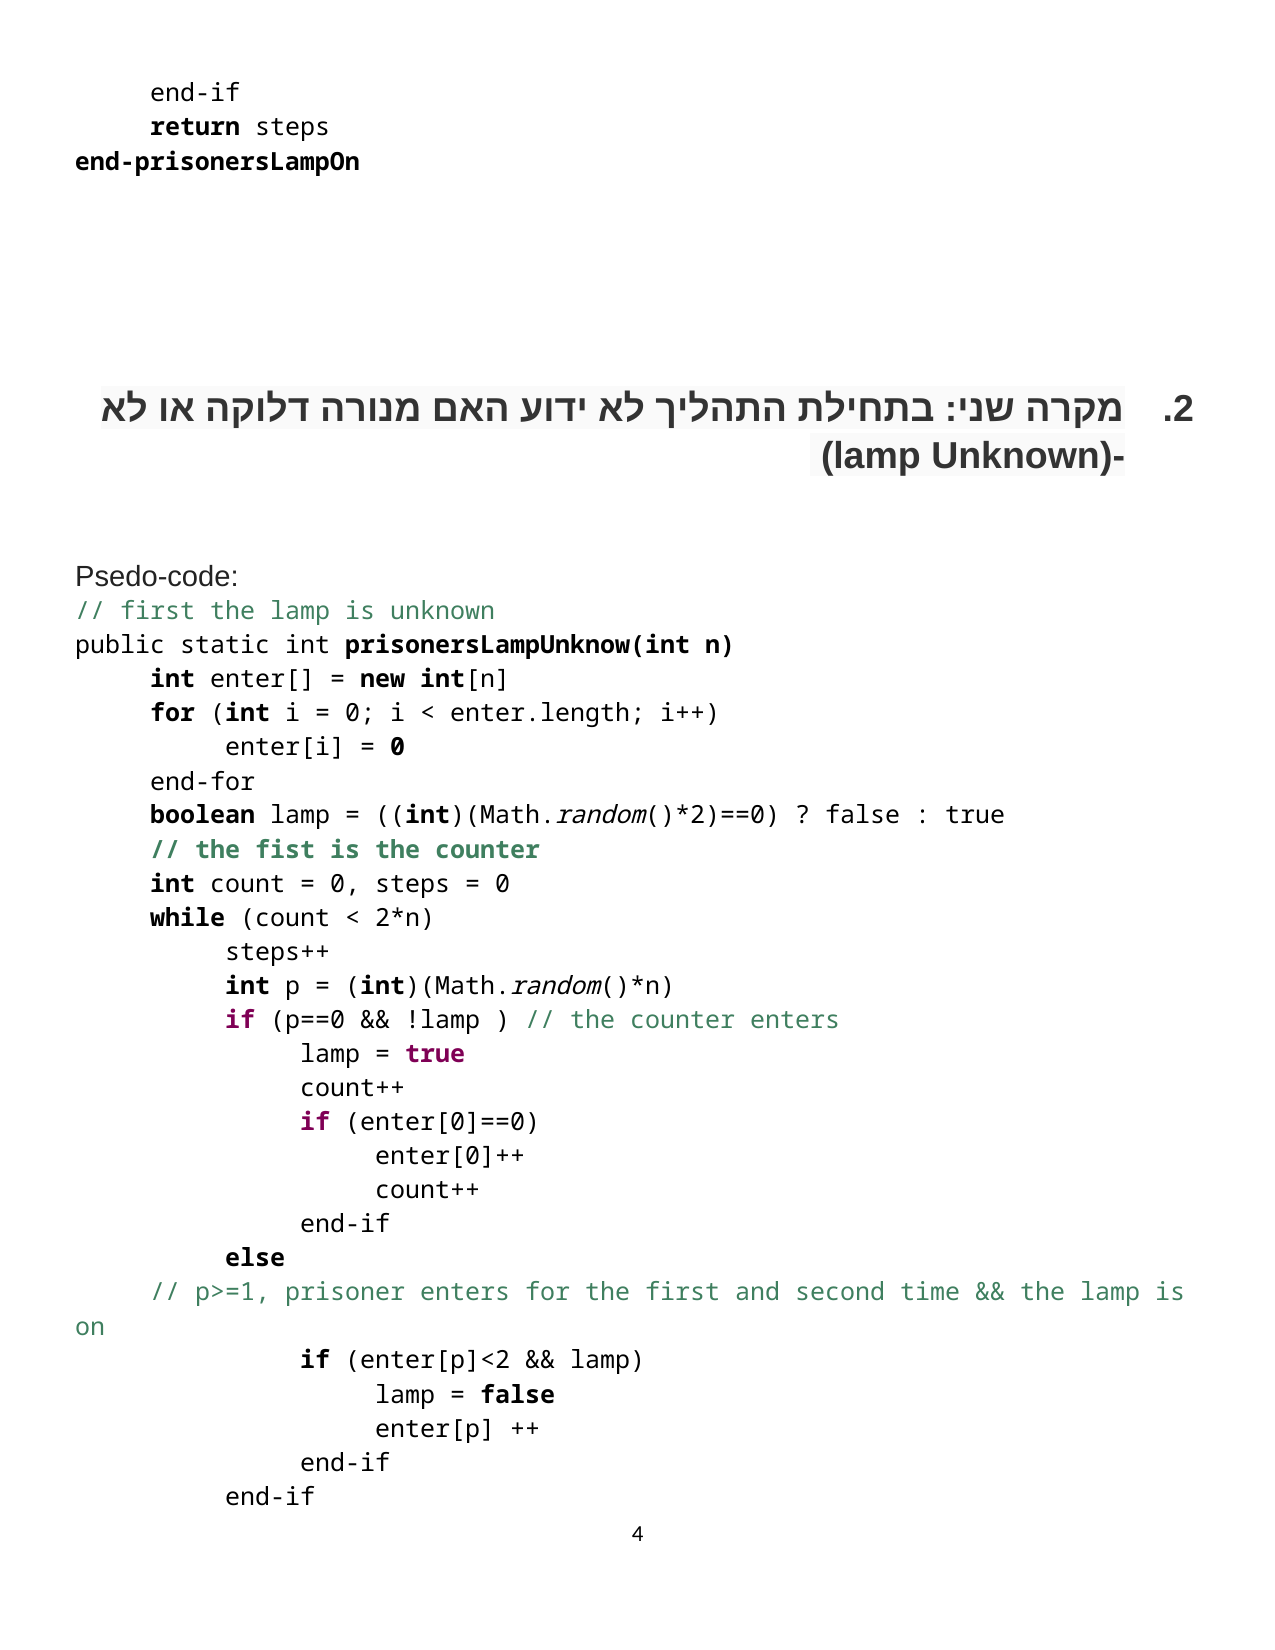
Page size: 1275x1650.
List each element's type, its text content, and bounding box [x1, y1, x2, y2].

text lamp = false [300, 1376, 1200, 1410]
text enter[i] = 0 [150, 729, 1200, 763]
text int p = (int)(Math.random()*n) [150, 967, 1200, 1002]
text return steps [75, 109, 1200, 143]
text // p>=1, prisoner enters for the first and second time && the lamp is on [75, 1274, 1200, 1342]
text end-if [225, 1206, 1200, 1240]
text int enter[] = new int[n] [75, 661, 1200, 695]
text end-if [75, 75, 1200, 109]
text end-prisonersLampOn [75, 143, 1200, 177]
text count++ [225, 1070, 1200, 1104]
text int count = 0, steps = 0 [75, 865, 1200, 899]
text end-for [75, 763, 1200, 797]
text enter[p] ++ [300, 1410, 1200, 1444]
text while (count < 2*n) [75, 899, 1200, 933]
text // the fist is the counter [75, 831, 1200, 865]
text boolean lamp = ((int)(Math.random()*2)==0) ? false : true [75, 797, 1200, 831]
list מקרה שני: בתחילת התהליך לא ידוע האם מנורה דלוקה או לא -(lamp Unknown) [75, 386, 1162, 476]
text steps++ [150, 933, 1200, 967]
text enter[0]++ [300, 1138, 1200, 1172]
text if (enter[p]<2 && lamp) [225, 1342, 1200, 1376]
text else [150, 1240, 1200, 1274]
text for (int i = 0; i < enter.length; i++) [75, 695, 1200, 729]
text end-if [150, 1478, 1200, 1512]
text Psedo-code: [75, 559, 1200, 593]
text if (p==0 && !lamp ) // the counter enters [150, 1002, 1200, 1036]
text if (enter[0]==0) [225, 1104, 1200, 1138]
text // first the lamp is unknown [75, 593, 1200, 627]
text count++ [300, 1172, 1200, 1206]
text public static int prisonersLampUnknow(int n) [75, 627, 1200, 661]
text end-if [225, 1444, 1200, 1478]
text lamp = true [225, 1036, 1200, 1070]
